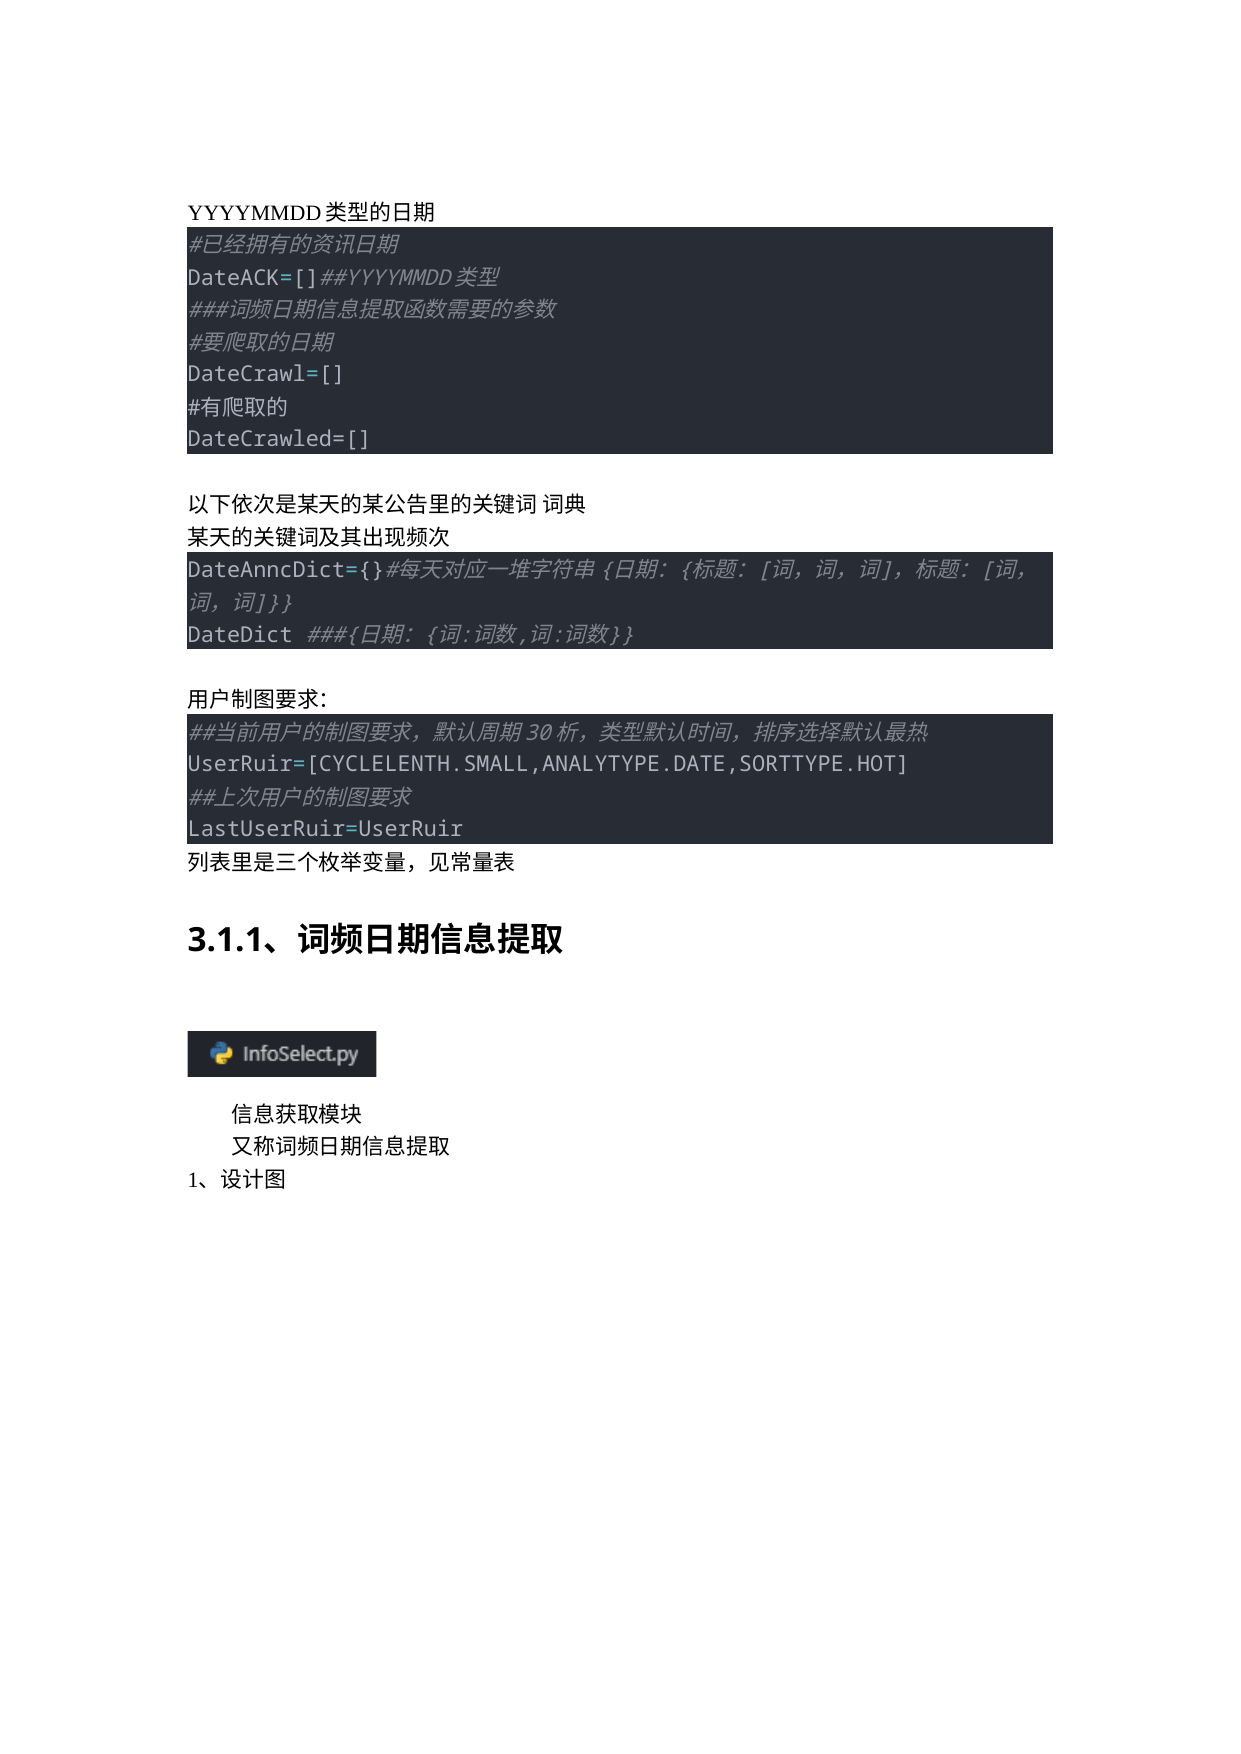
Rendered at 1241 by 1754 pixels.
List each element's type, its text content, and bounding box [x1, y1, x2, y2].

text 1、设计图 [187, 1161, 1053, 1194]
text #要爬取的日期 [187, 324, 1053, 357]
text DateCrawled=[] [187, 422, 1053, 454]
text #已经拥有的资讯日期 [187, 227, 1053, 259]
text LastUserRuir=UserRuir [187, 812, 1053, 844]
text DateCrawl=[] [187, 357, 1053, 389]
picture [187, 1031, 377, 1077]
subtitle 3.1.1、词频日期信息提取 [187, 904, 1053, 969]
text 某天的关键词及其出现频次 [187, 519, 1053, 552]
text 信息获取模块 [187, 1096, 1053, 1129]
text ##当前用户的制图要求，默认周期30析，类型默认时间，排序选择默认最热 [187, 714, 1053, 747]
text YYYYMMDD类型的日期 [187, 194, 1053, 227]
text ###词频日期信息提取函数需要的参数 [187, 292, 1053, 324]
text ##上次用户的制图要求 [187, 779, 1053, 812]
text UserRuir=[CYCLELENTH.SMALL,ANALYTYPE.DATE,SORTTYPE.HOT] [187, 747, 1053, 779]
text 又称词频日期信息提取 [187, 1129, 1053, 1161]
text DateACK=[]##YYYYMMDD类型 [187, 259, 1053, 292]
text 用户制图要求： [187, 682, 1053, 714]
text 列表里是三个枚举变量，见常量表 [187, 844, 1053, 877]
text #有爬取的 [187, 389, 1053, 422]
text 以下依次是某天的某公告里的关键词 词典 [187, 487, 1053, 519]
text DateAnncDict={}#每天对应一堆字符串 {日期：{标题：[词，词，词]，标题：[词，词，词]}} [187, 552, 1053, 617]
text DateDict ###{日期：{词:词数,词:词数}} [187, 617, 1053, 649]
